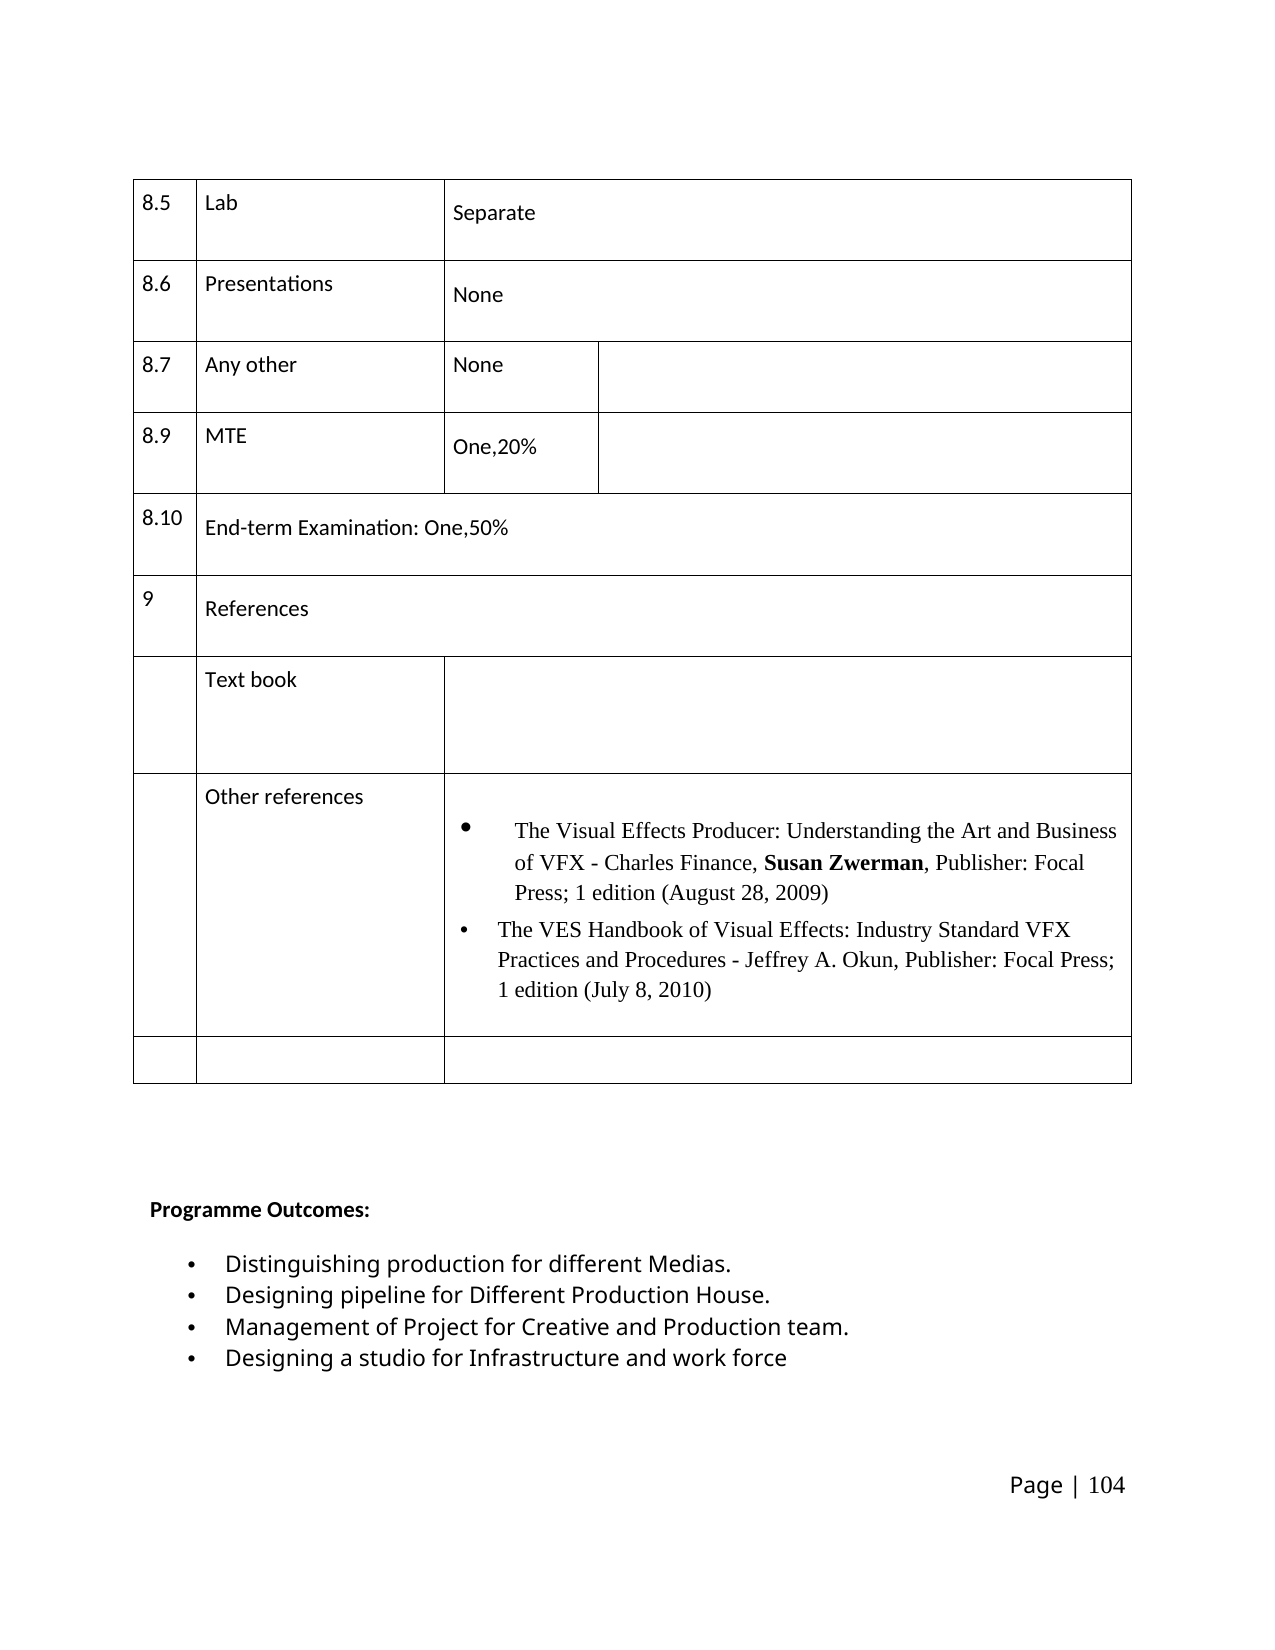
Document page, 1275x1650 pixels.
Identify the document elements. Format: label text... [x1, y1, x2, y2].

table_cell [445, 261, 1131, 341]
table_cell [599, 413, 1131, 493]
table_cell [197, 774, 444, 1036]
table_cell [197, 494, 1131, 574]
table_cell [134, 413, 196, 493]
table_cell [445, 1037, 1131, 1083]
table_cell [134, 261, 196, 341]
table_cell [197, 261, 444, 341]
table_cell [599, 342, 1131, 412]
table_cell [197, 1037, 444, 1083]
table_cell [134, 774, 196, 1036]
text Programme Outcomes: [150, 1195, 1125, 1223]
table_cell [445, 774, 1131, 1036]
list Designing a studio for Infrastructure and work force [187, 1342, 1125, 1373]
list Management of Project for Creative and Production team. [187, 1311, 1125, 1342]
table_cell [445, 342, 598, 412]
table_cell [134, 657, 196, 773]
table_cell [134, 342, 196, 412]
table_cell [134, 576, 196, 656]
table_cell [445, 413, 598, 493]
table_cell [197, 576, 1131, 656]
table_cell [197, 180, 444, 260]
list Distinguishing production for different Medias. [187, 1248, 1125, 1279]
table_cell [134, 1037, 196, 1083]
list Designing pipeline for Different Production House. [187, 1279, 1125, 1311]
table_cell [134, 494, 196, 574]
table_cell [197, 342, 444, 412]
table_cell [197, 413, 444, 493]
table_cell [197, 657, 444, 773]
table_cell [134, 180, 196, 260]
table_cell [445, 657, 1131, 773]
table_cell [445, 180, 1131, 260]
